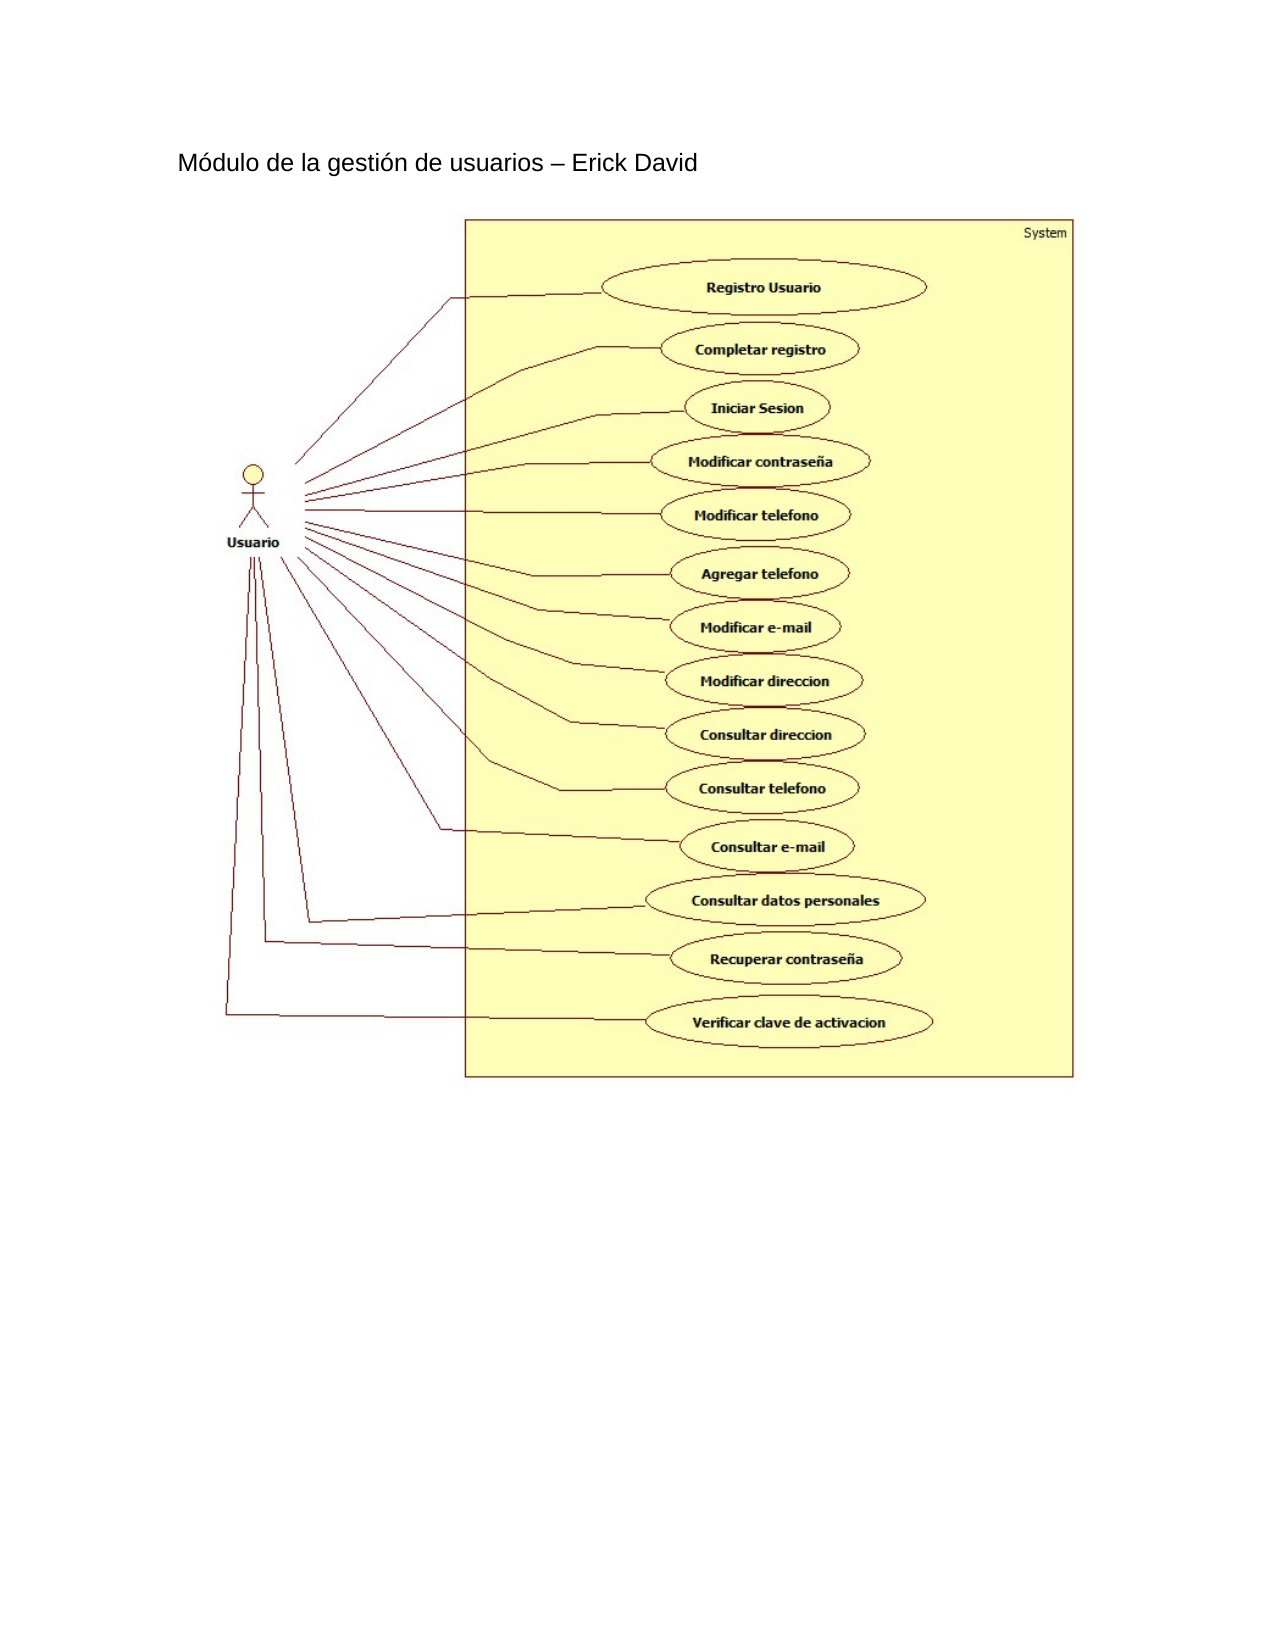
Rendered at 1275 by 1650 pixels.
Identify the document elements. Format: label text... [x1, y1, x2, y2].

picture [177, 195, 1098, 1102]
text Módulo de la gestión de usuarios – Erick David [177, 148, 1098, 176]
